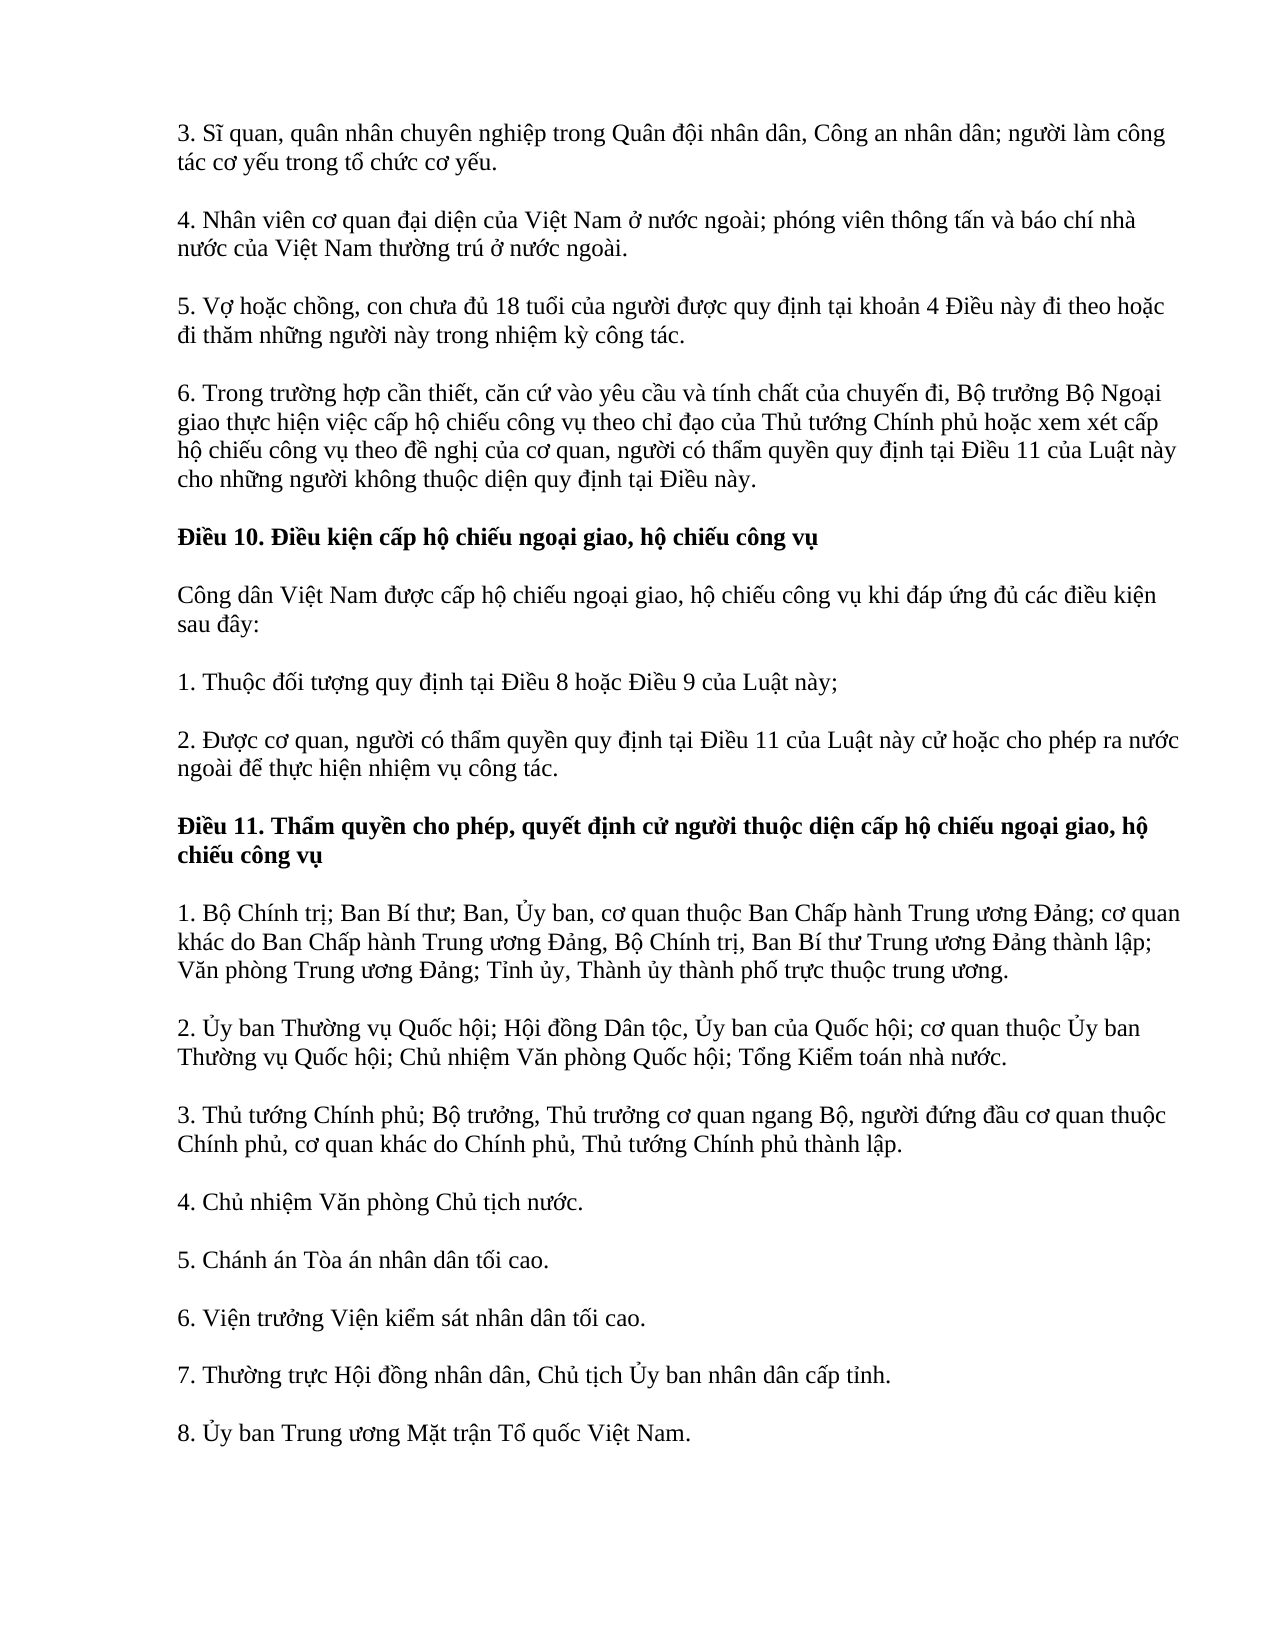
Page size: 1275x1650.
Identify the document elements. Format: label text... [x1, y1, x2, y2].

text 6. Trong trường hợp cần thiết, căn cứ vào yêu cầu và tính chất của chuyến đi, Bộ trưởng Bộ Ngoại giao thực hiện việc cấp hộ chiếu công vụ theo chỉ đạo của Thủ tướng Chính phủ hoặc xem xét cấp hộ chiếu công vụ theo đề nghị của cơ quan, người có thẩm quyền quy định tại Điều 11 của Luật này cho những người không thuộc diện quy định tại Điều này. [177, 378, 1186, 493]
text 8. Ủy ban Trung ương Mặt trận Tổ quốc Việt Nam. [177, 1418, 1186, 1447]
text Điều 10. Điều kiện cấp hộ chiếu ngoại giao, hộ chiếu công vụ [177, 522, 1186, 551]
text Công dân Việt Nam được cấp hộ chiếu ngoại giao, hộ chiếu công vụ khi đáp ứng đủ các điều kiện sau đây: [177, 580, 1186, 638]
text 2. Ủy ban Thường vụ Quốc hội; Hội đồng Dân tộc, Ủy ban của Quốc hội; cơ quan thuộc Ủy ban Thường vụ Quốc hội; Chủ nhiệm Văn phòng Quốc hội; Tổng Kiểm toán nhà nước. [177, 1013, 1186, 1071]
text 4. Chủ nhiệm Văn phòng Chủ tịch nước. [177, 1187, 1186, 1216]
text 1. Bộ Chính trị; Ban Bí thư; Ban, Ủy ban, cơ quan thuộc Ban Chấp hành Trung ương Đảng; cơ quan khác do Ban Chấp hành Trung ương Đảng, Bộ Chính trị, Ban Bí thư Trung ương Đảng thành lập; Văn phòng Trung ương Đảng; Tỉnh ủy, Thành ủy thành phố trực thuộc trung ương. [177, 898, 1186, 984]
text Điều 11. Thẩm quyền cho phép, quyết định cử người thuộc diện cấp hộ chiếu ngoại giao, hộ chiếu công vụ [177, 811, 1186, 869]
text 5. Vợ hoặc chồng, con chưa đủ 18 tuổi của người được quy định tại khoản 4 Điều này đi theo hoặc đi thăm những người này trong nhiệm kỳ công tác. [177, 291, 1186, 349]
text 3. Sĩ quan, quân nhân chuyên nghiệp trong Quân đội nhân dân, Công an nhân dân; người làm công tác cơ yếu trong tổ chức cơ yếu. [177, 118, 1186, 176]
text 2. Được cơ quan, người có thẩm quyền quy định tại Điều 11 của Luật này cử hoặc cho phép ra nước ngoài để thực hiện nhiệm vụ công tác. [177, 725, 1186, 782]
text 4. Nhân viên cơ quan đại diện của Việt Nam ở nước ngoài; phóng viên thông tấn và báo chí nhà nước của Việt Nam thường trú ở nước ngoài. [177, 205, 1186, 262]
text 5. Chánh án Tòa án nhân dân tối cao. [177, 1245, 1186, 1273]
text 1. Thuộc đối tượng quy định tại Điều 8 hoặc Điều 9 của Luật này; [177, 667, 1186, 696]
text 6. Viện trưởng Viện kiểm sát nhân dân tối cao. [177, 1303, 1186, 1331]
text 3. Thủ tướng Chính phủ; Bộ trưởng, Thủ trưởng cơ quan ngang Bộ, người đứng đầu cơ quan thuộc Chính phủ, cơ quan khác do Chính phủ, Thủ tướng Chính phủ thành lập. [177, 1100, 1186, 1158]
text 7. Thường trực Hội đồng nhân dân, Chủ tịch Ủy ban nhân dân cấp tỉnh. [177, 1361, 1186, 1389]
